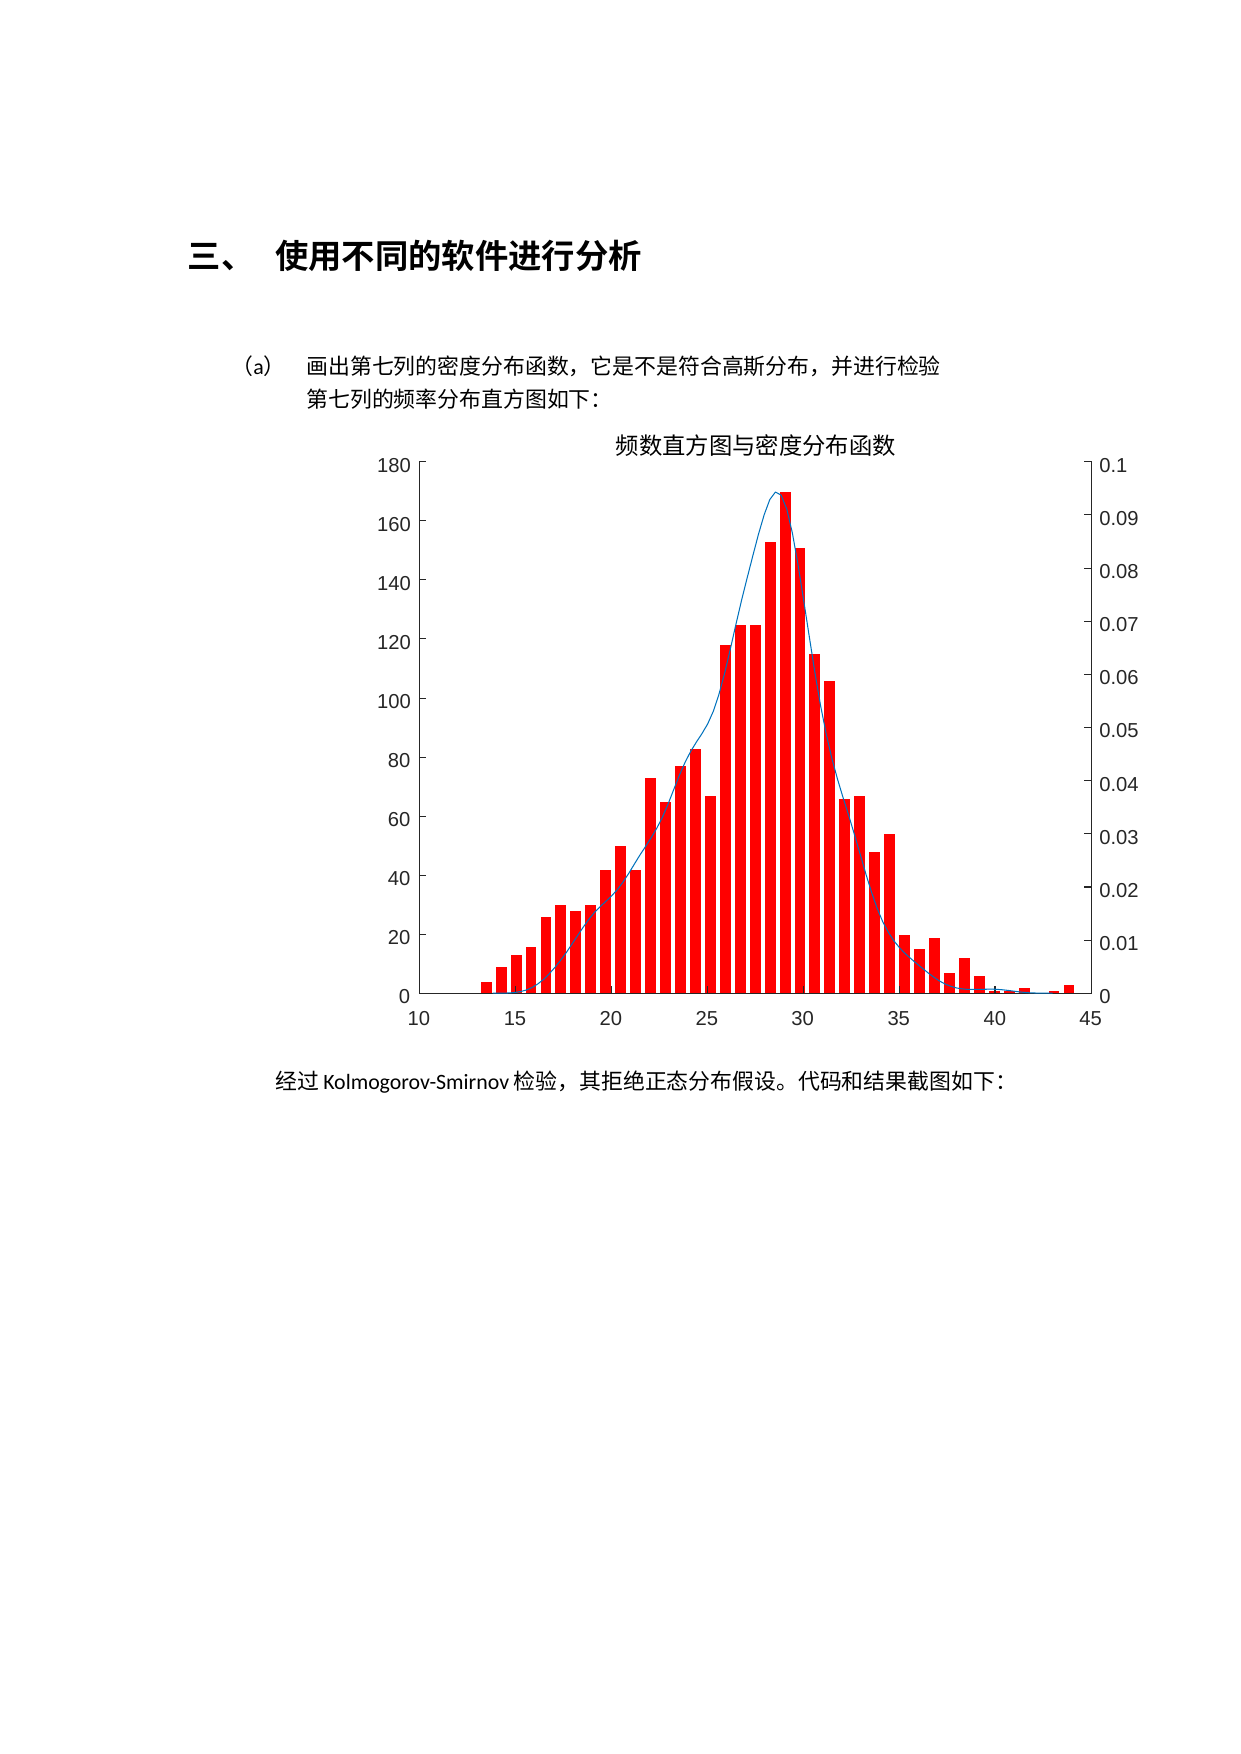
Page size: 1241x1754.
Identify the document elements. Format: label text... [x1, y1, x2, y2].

list 第七列的频率分布直方图如下： [306, 381, 1053, 414]
list 画出第七列的密度分布函数，它是不是符合高斯分布，并进行检验 [231, 349, 1053, 381]
text 经过Kolmogorov-Smirnov检验，其拒绝正态分布假设。代码和结果截图如下： [187, 1064, 1053, 1096]
subtitle 使用不同的软件进行分析 [187, 222, 1053, 287]
